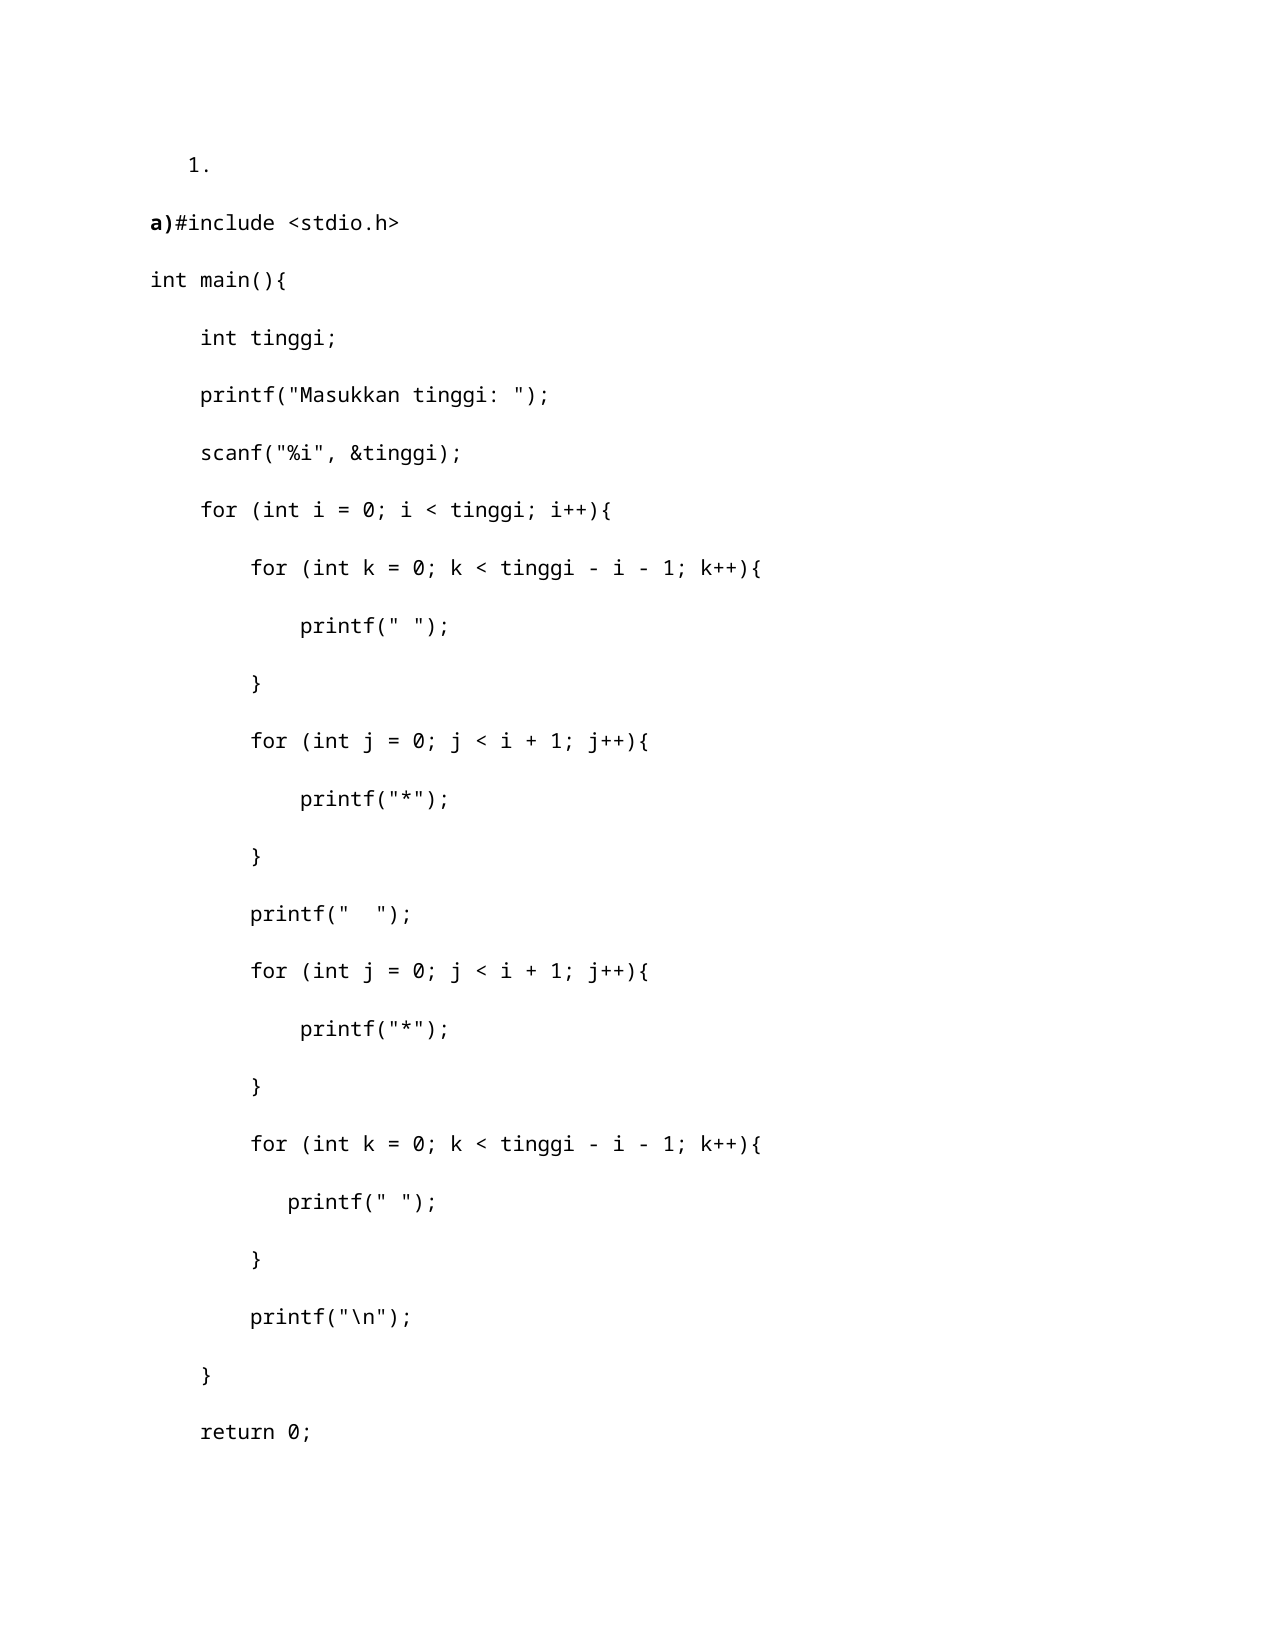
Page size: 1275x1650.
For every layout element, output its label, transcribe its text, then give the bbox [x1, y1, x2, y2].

text } [150, 841, 1125, 870]
text printf(" "); [150, 611, 1125, 639]
text printf("Masukkan tinggi: "); [150, 380, 1125, 409]
text int main(){ [150, 265, 1125, 294]
text for (int j = 0; j < i + 1; j++){ [150, 726, 1125, 754]
text } [150, 1072, 1125, 1100]
text printf(" "); [150, 1187, 1125, 1215]
text printf("*"); [150, 1014, 1125, 1042]
text for (int j = 0; j < i + 1; j++){ [150, 956, 1125, 985]
text for (int i = 0; i < tinggi; i++){ [150, 496, 1125, 524]
text printf(" "); [150, 899, 1125, 927]
text } [150, 1360, 1125, 1388]
text } [150, 668, 1125, 697]
text printf("*"); [150, 784, 1125, 812]
text a)#include <stdio.h> [150, 208, 1125, 236]
text int tinggi; [150, 323, 1125, 351]
text return 0; [150, 1417, 1125, 1446]
text printf("\n"); [150, 1302, 1125, 1331]
text for (int k = 0; k < tinggi - i - 1; k++){ [150, 1129, 1125, 1158]
text for (int k = 0; k < tinggi - i - 1; k++){ [150, 553, 1125, 582]
text } [150, 1244, 1125, 1273]
text scanf("%i", &tinggi); [150, 438, 1125, 466]
